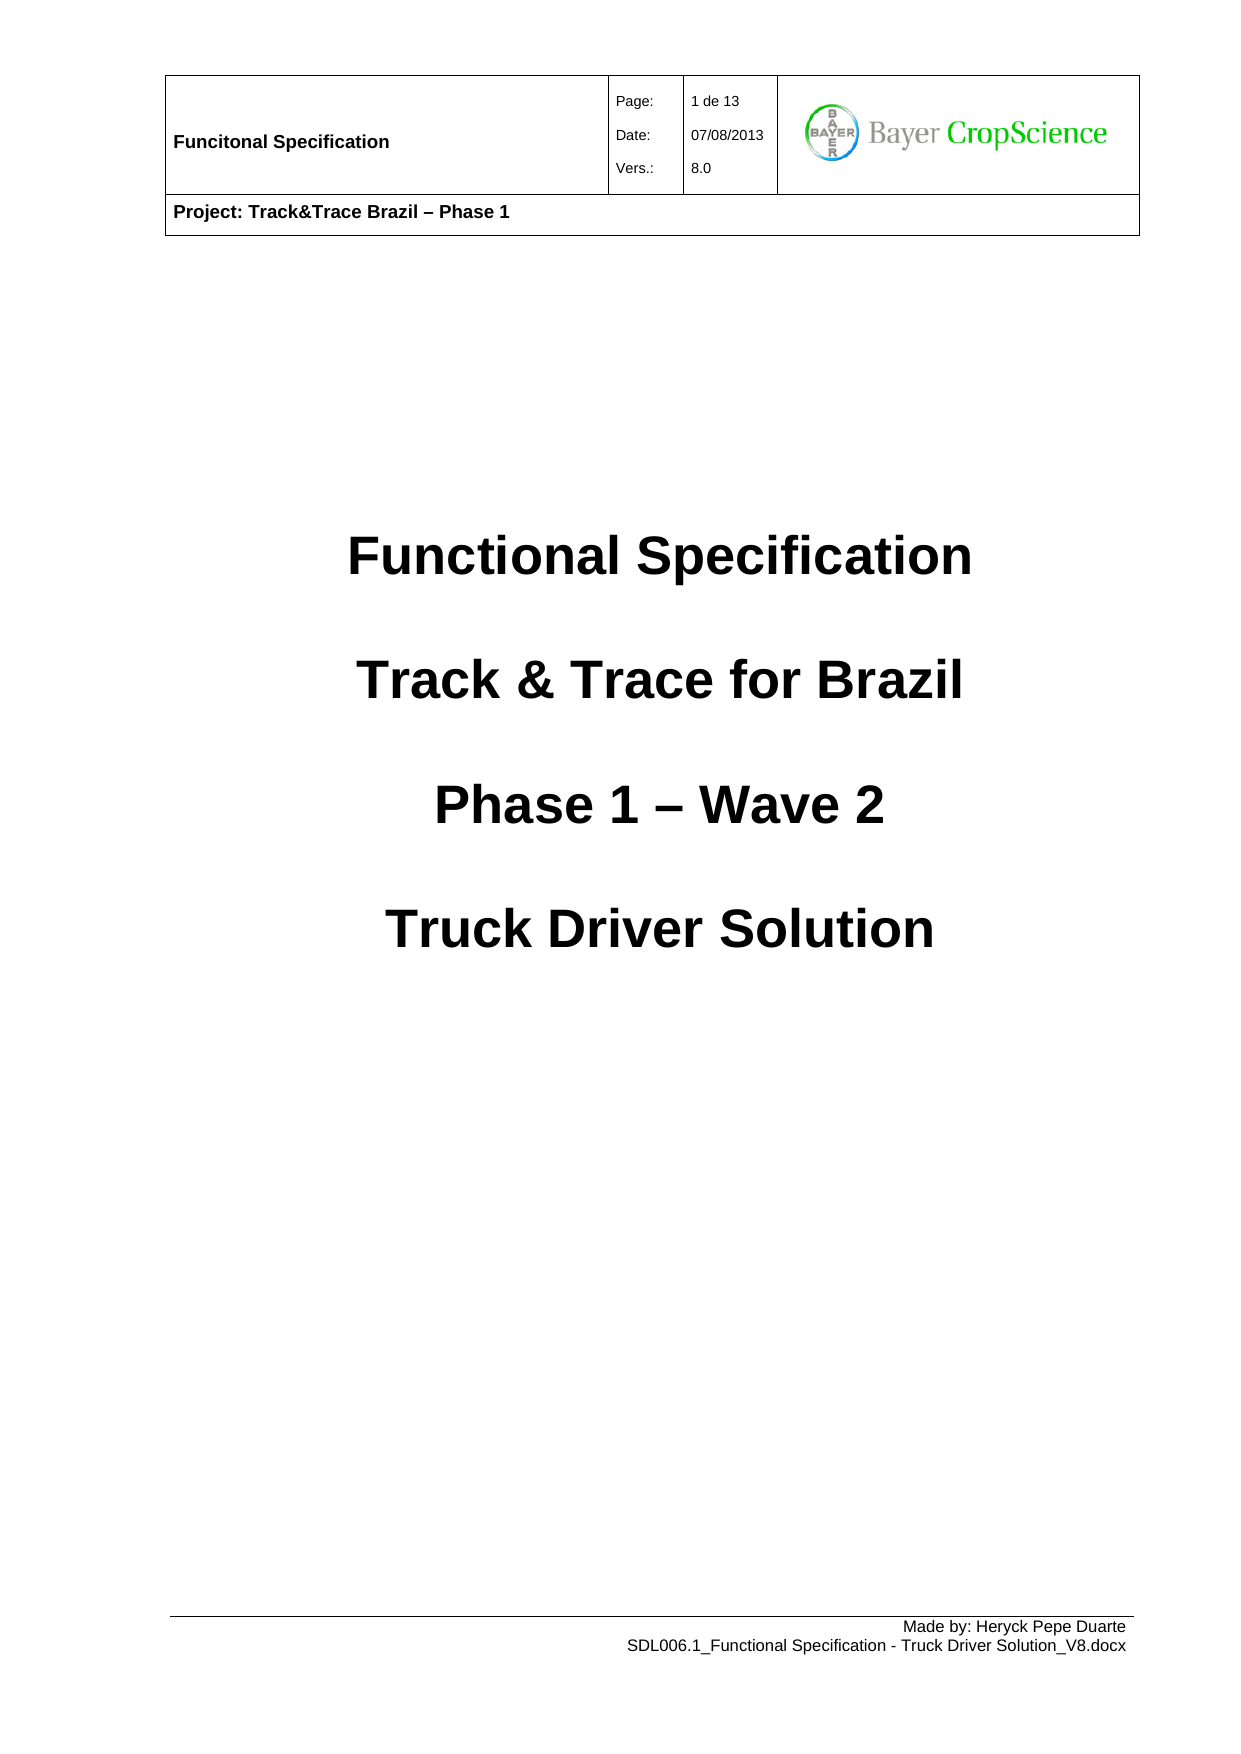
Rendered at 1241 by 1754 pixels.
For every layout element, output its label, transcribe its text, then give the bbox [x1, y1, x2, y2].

text Truck Driver Solution [177, 897, 1144, 959]
picture [790, 92, 1121, 172]
text Functional Specification [177, 523, 1144, 586]
text Track & Trace for Brazil [177, 648, 1144, 710]
text Phase 1 – Wave 2 [177, 772, 1144, 835]
